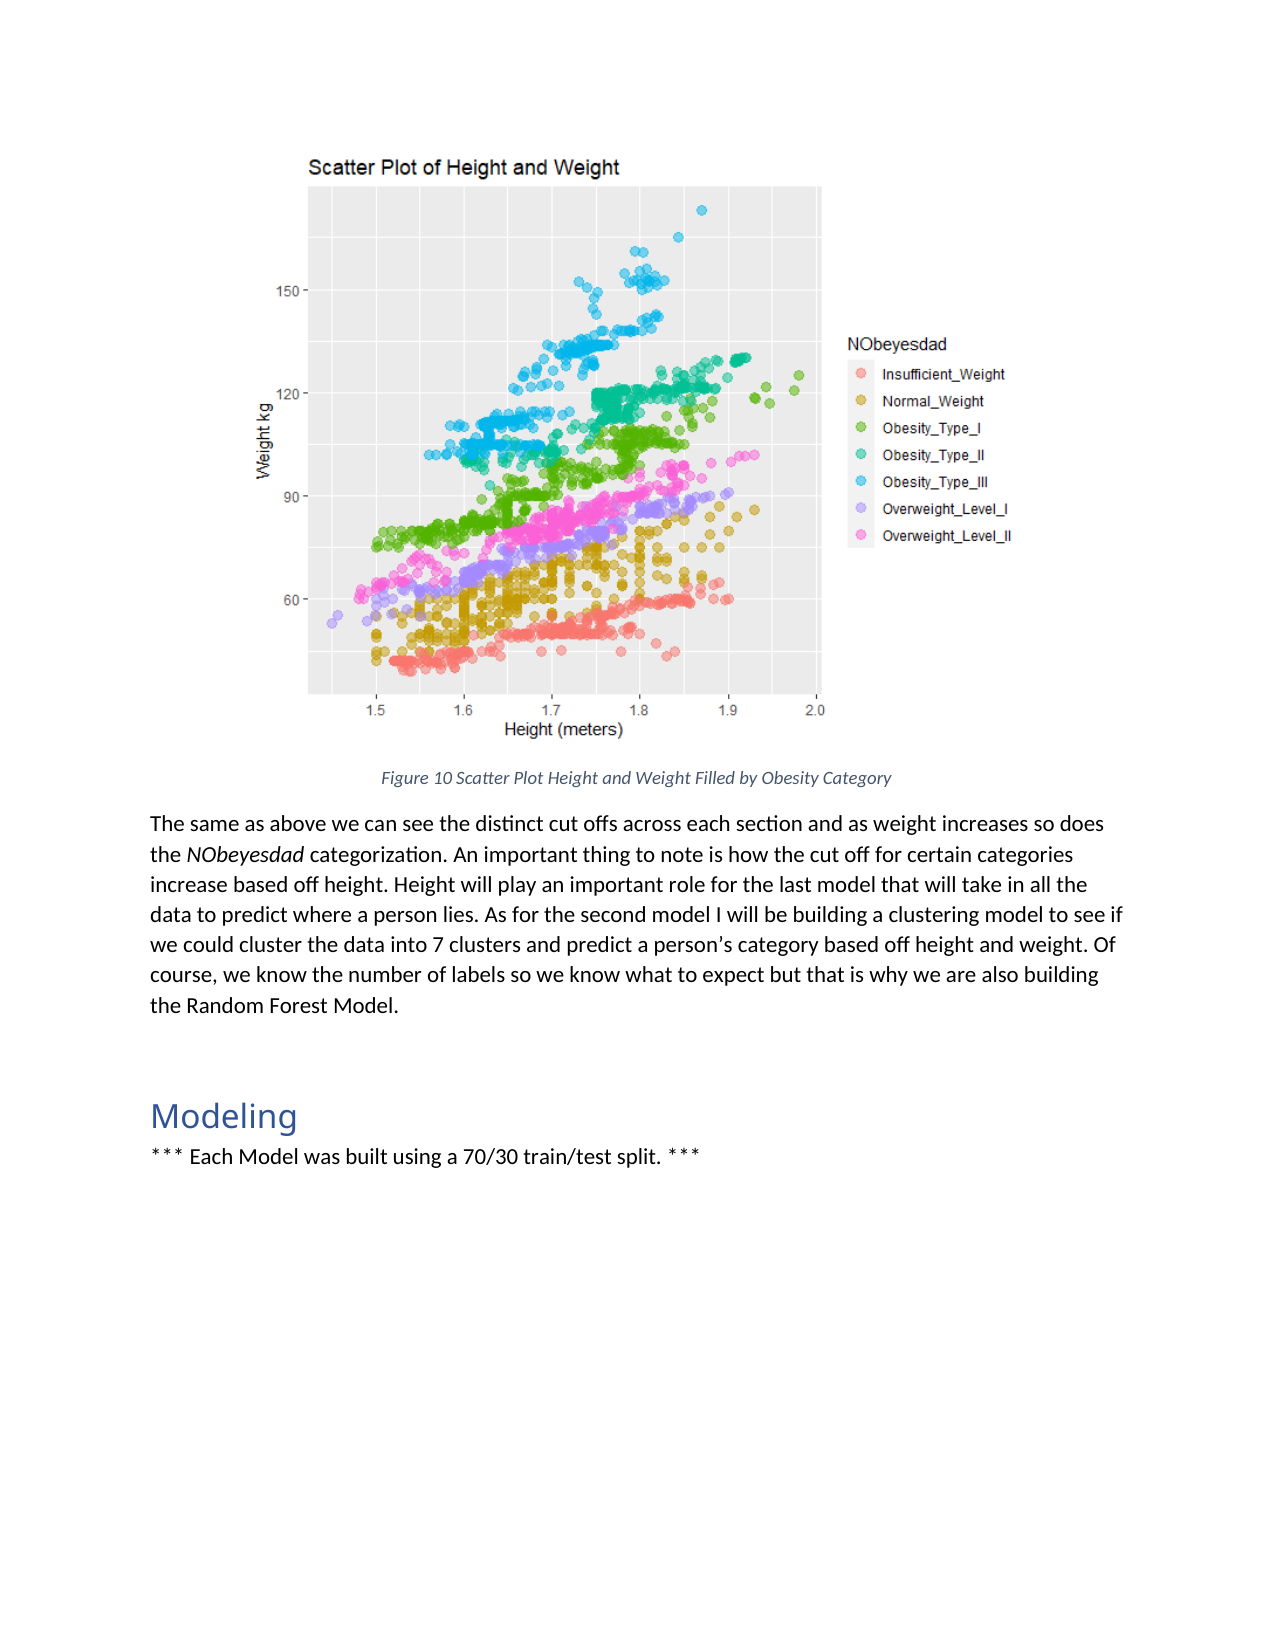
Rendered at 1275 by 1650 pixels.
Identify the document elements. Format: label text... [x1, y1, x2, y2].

text *** Each Model was built using a 70/30 train/test split. *** [150, 1142, 1125, 1170]
text The same as above we can see the distinct cut offs across each section and as weight increases so does the NObeyesdad categorization. An important thing to note is how the cut off for certain categories increase based off height. Height will play an important role for the last model that will take in all the data to predict where a person lies. As for the second model I will be building a clustering model to see if we could cluster the data into 7 clusters and predict a person’s category based off height and weight. Of course, we know the number of labels so we know what to expect but that is why we are also building the Random Forest Model. [150, 809, 1125, 1019]
picture [246, 150, 1029, 747]
subtitle Modeling [150, 1093, 1125, 1138]
